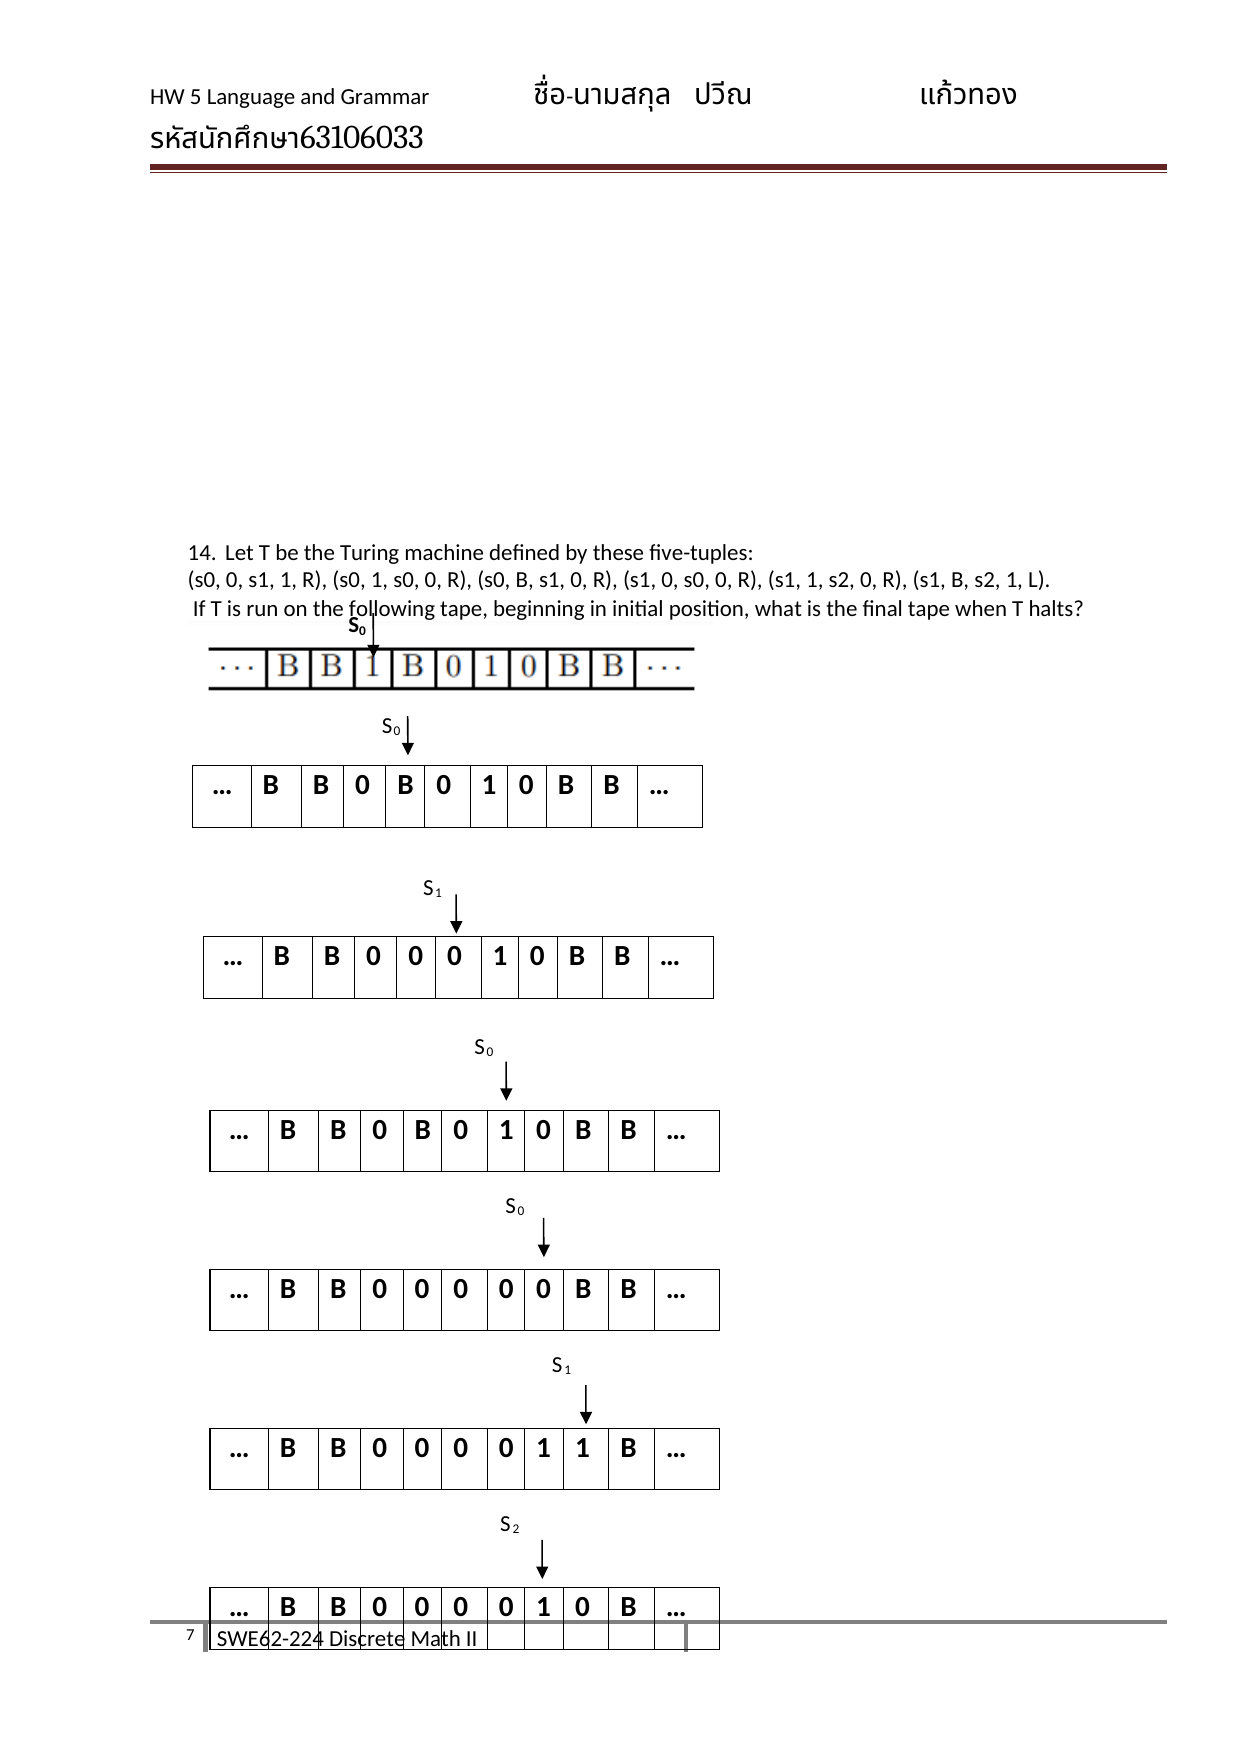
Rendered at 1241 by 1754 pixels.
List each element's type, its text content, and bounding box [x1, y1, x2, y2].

table_header 0 [488, 1270, 524, 1330]
table_header … [638, 766, 702, 827]
table_header 0 [525, 1270, 563, 1330]
table_header B [609, 1111, 654, 1171]
table_header 1 [525, 1588, 563, 1648]
picture [187, 621, 714, 711]
table_header 0 [488, 1429, 524, 1489]
table_header … [211, 1429, 268, 1489]
table_header 0 [525, 1111, 563, 1171]
table_header 0 [488, 1588, 524, 1648]
table_header B [609, 1429, 654, 1489]
text S0 [150, 1191, 1167, 1219]
list Let T be the Turing machine defined by these five-tuples: [187, 538, 1167, 566]
table_header 0 [436, 937, 481, 997]
list If T is run on the following tape, beginning in initial position, what is the final tape when T halts? [187, 594, 1167, 622]
table_header 0 [361, 1588, 403, 1648]
table_header B [319, 1270, 360, 1330]
table_header 1 [482, 937, 518, 997]
table_header B [319, 1429, 360, 1489]
table_header … [655, 1111, 719, 1171]
table_header 0 [425, 766, 470, 827]
table_header … [211, 1588, 268, 1648]
table_header B [269, 1270, 318, 1330]
table_header 0 [564, 1588, 608, 1648]
list (s0, 0, s1, 1, R), (s0, 1, s0, 0, R), (s0, B, s1, 0, R), (s1, 0, s0, 0, R), (s1, 1, s2, 0, R), (s1, B, s2, 1, L). [187, 566, 1167, 594]
table_header B [547, 766, 591, 827]
table_header 1 [488, 1111, 524, 1171]
text S0 [150, 711, 1167, 739]
table_header 0 [404, 1588, 441, 1648]
table_header 0 [397, 937, 435, 997]
table_header 0 [361, 1270, 403, 1330]
table_header B [252, 766, 301, 827]
table_header … [649, 937, 713, 997]
text S1 [150, 1350, 1167, 1378]
table_header 0 [442, 1588, 487, 1648]
table_header … [204, 937, 262, 997]
table_header B [404, 1111, 441, 1171]
text S2 [150, 1509, 1167, 1537]
table_header 1 [525, 1429, 563, 1489]
table_header 0 [361, 1429, 403, 1489]
table_header B [302, 766, 343, 827]
table_header 0 [442, 1429, 487, 1489]
table_header … [193, 766, 251, 827]
table_header B [313, 937, 354, 997]
table_header 0 [344, 766, 385, 827]
table_header B [269, 1429, 318, 1489]
table_header 1 [564, 1429, 608, 1489]
table_header B [319, 1588, 360, 1648]
text S0 [150, 1032, 1167, 1060]
table_header B [263, 937, 312, 997]
table_header … [655, 1429, 719, 1489]
table_header … [211, 1270, 268, 1330]
table_header 1 [471, 766, 507, 827]
table_header B [609, 1588, 654, 1648]
table_header 0 [404, 1270, 441, 1330]
table_header B [603, 937, 648, 997]
table_header B [269, 1111, 318, 1171]
table_header B [558, 937, 602, 997]
table_header … [655, 1270, 719, 1330]
table_header B [269, 1588, 318, 1648]
table_header … [655, 1588, 719, 1648]
table_header B [386, 766, 424, 827]
table_header B [564, 1270, 608, 1330]
table_header B [319, 1111, 360, 1171]
table_header 0 [508, 766, 546, 827]
table_header 0 [442, 1270, 487, 1330]
table_header B [564, 1111, 608, 1171]
table_header B [592, 766, 637, 827]
table_header … [211, 1111, 268, 1171]
table_header 0 [442, 1111, 487, 1171]
table_header 0 [361, 1111, 403, 1171]
table_header B [609, 1270, 654, 1330]
text S1 [150, 873, 1167, 901]
table_header 0 [519, 937, 557, 997]
table_header 0 [355, 937, 396, 997]
table_header 0 [404, 1429, 441, 1489]
